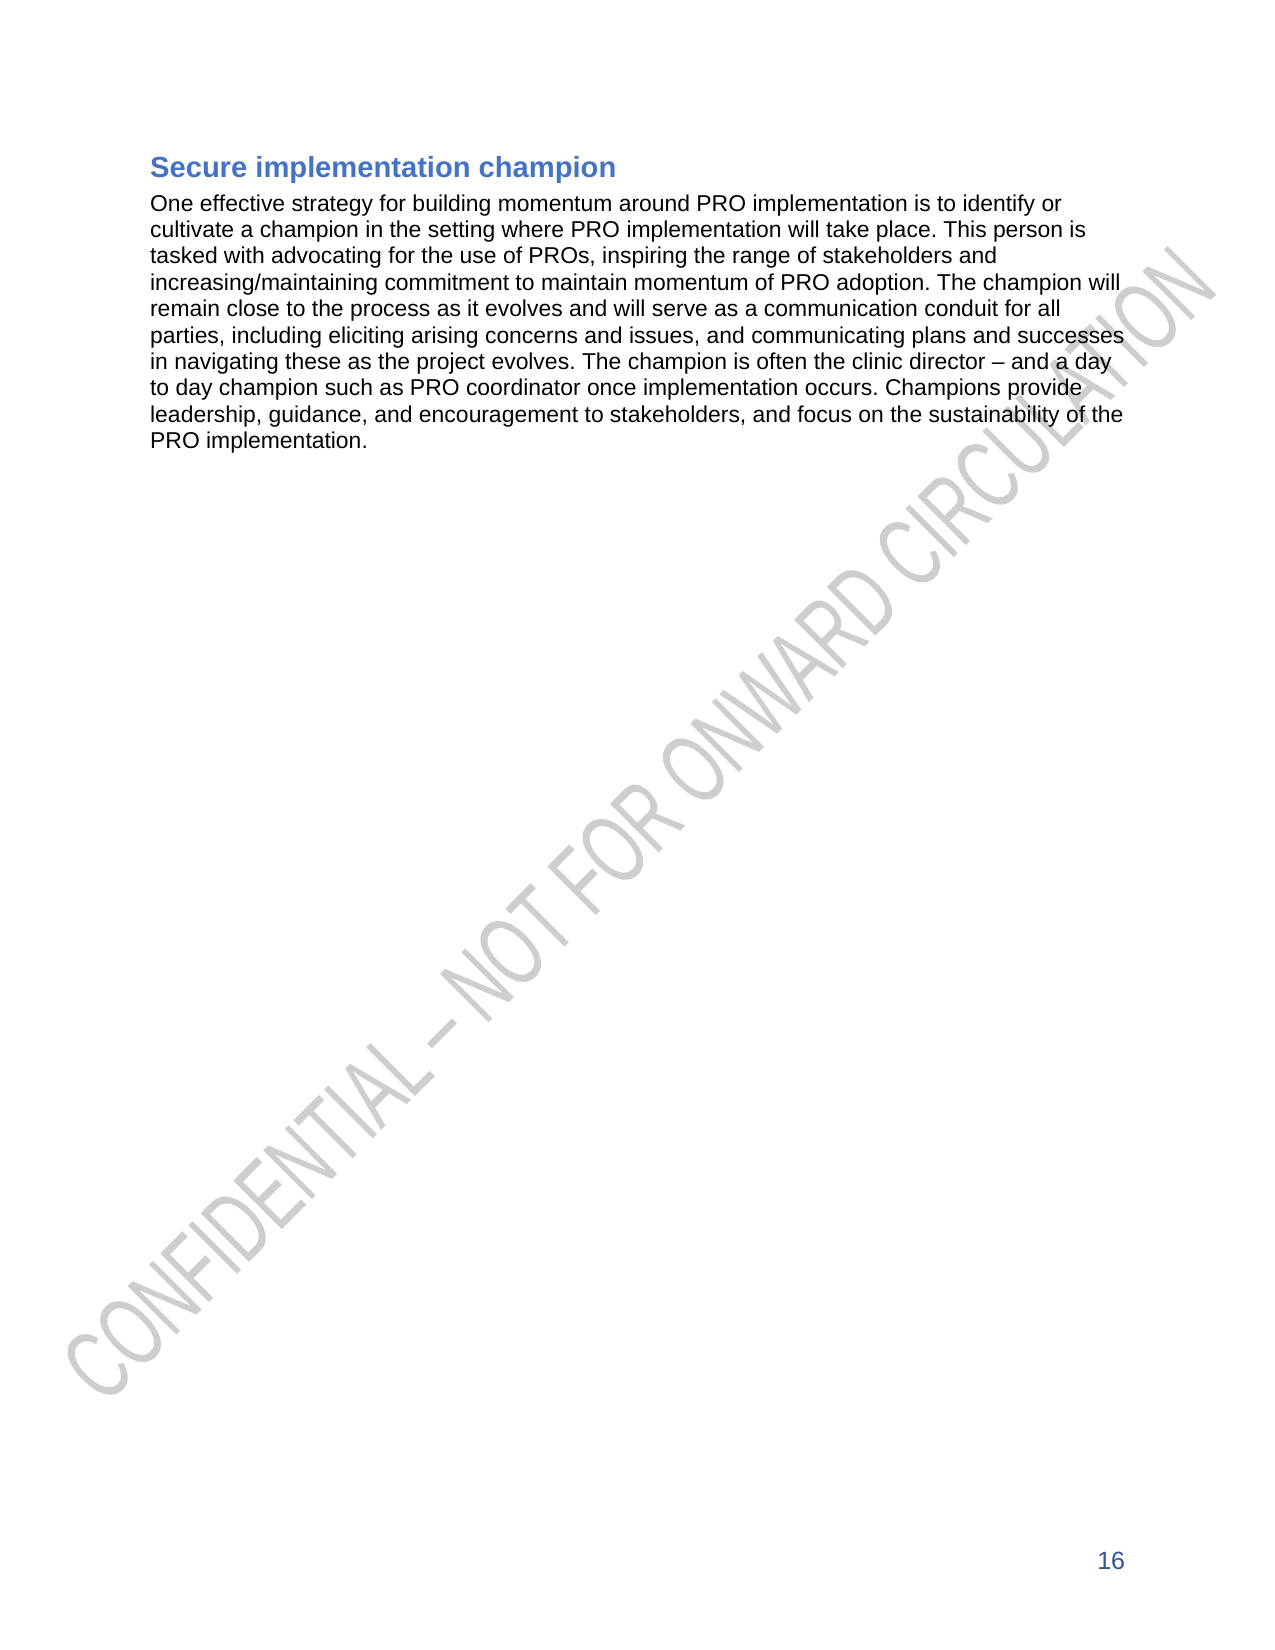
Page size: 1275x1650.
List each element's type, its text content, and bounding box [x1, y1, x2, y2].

text Secure implementation champion [150, 150, 1125, 183]
text One effective strategy for building momentum around PRO implementation is to identify or cultivate a champion in the setting where PRO implementation will take place. This person is tasked with advocating for the use of PROs, inspiring the range of stakeholders and increasing/maintaining commitment to maintain momentum of PRO adoption. The champion will remain close to the process as it evolves and will serve as a communication conduit for all parties, including eliciting arising concerns and issues, and communicating plans and successes in navigating these as the project evolves. The champion is often the clinic director – and a day to day champion such as PRO coordinator once implementation occurs. Champions provide leadership, guidance, and encouragement to stakeholders, and focus on the sustainability of the PRO implementation. [150, 190, 1125, 453]
